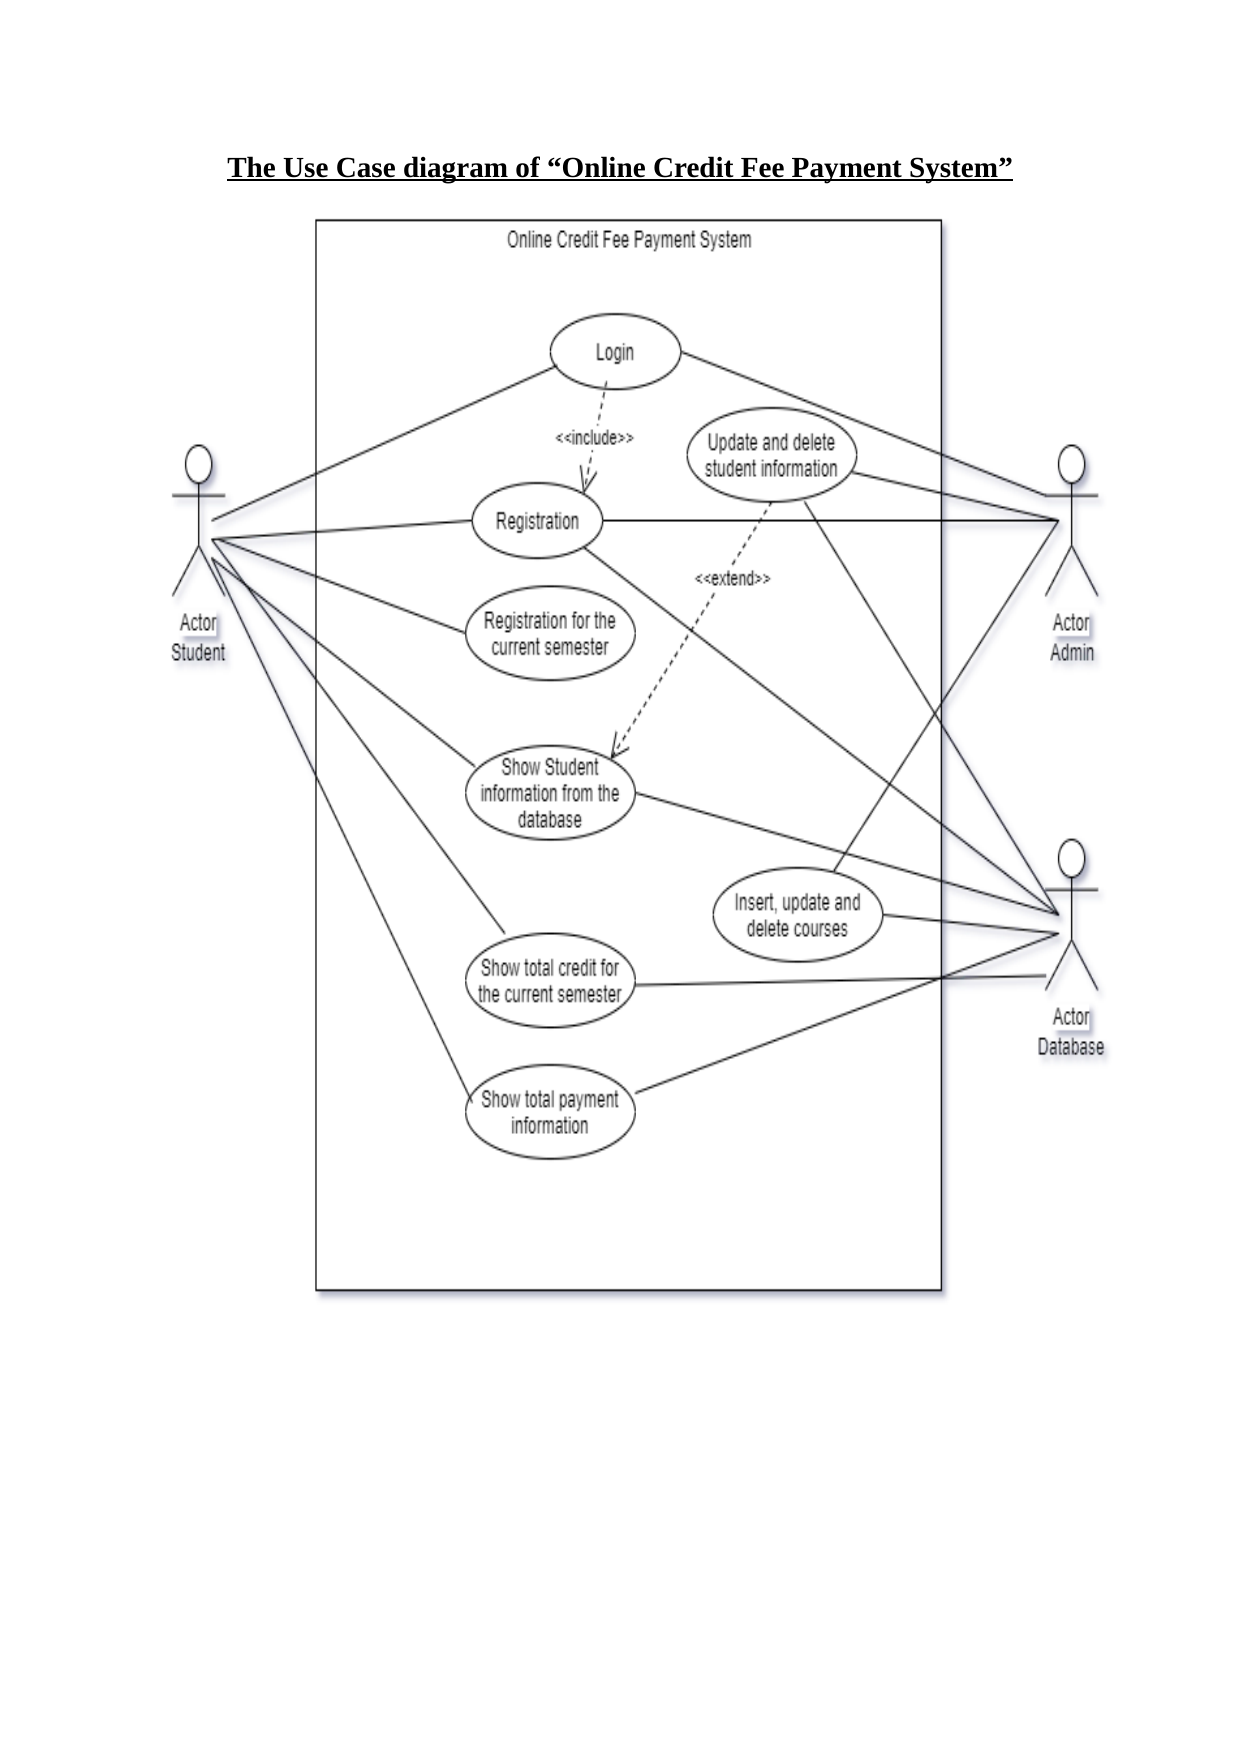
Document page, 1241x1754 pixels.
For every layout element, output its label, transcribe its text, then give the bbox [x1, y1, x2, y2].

picture [150, 217, 1135, 1316]
text The Use Case diagram of “Online Credit Fee Payment System” [150, 150, 1090, 183]
